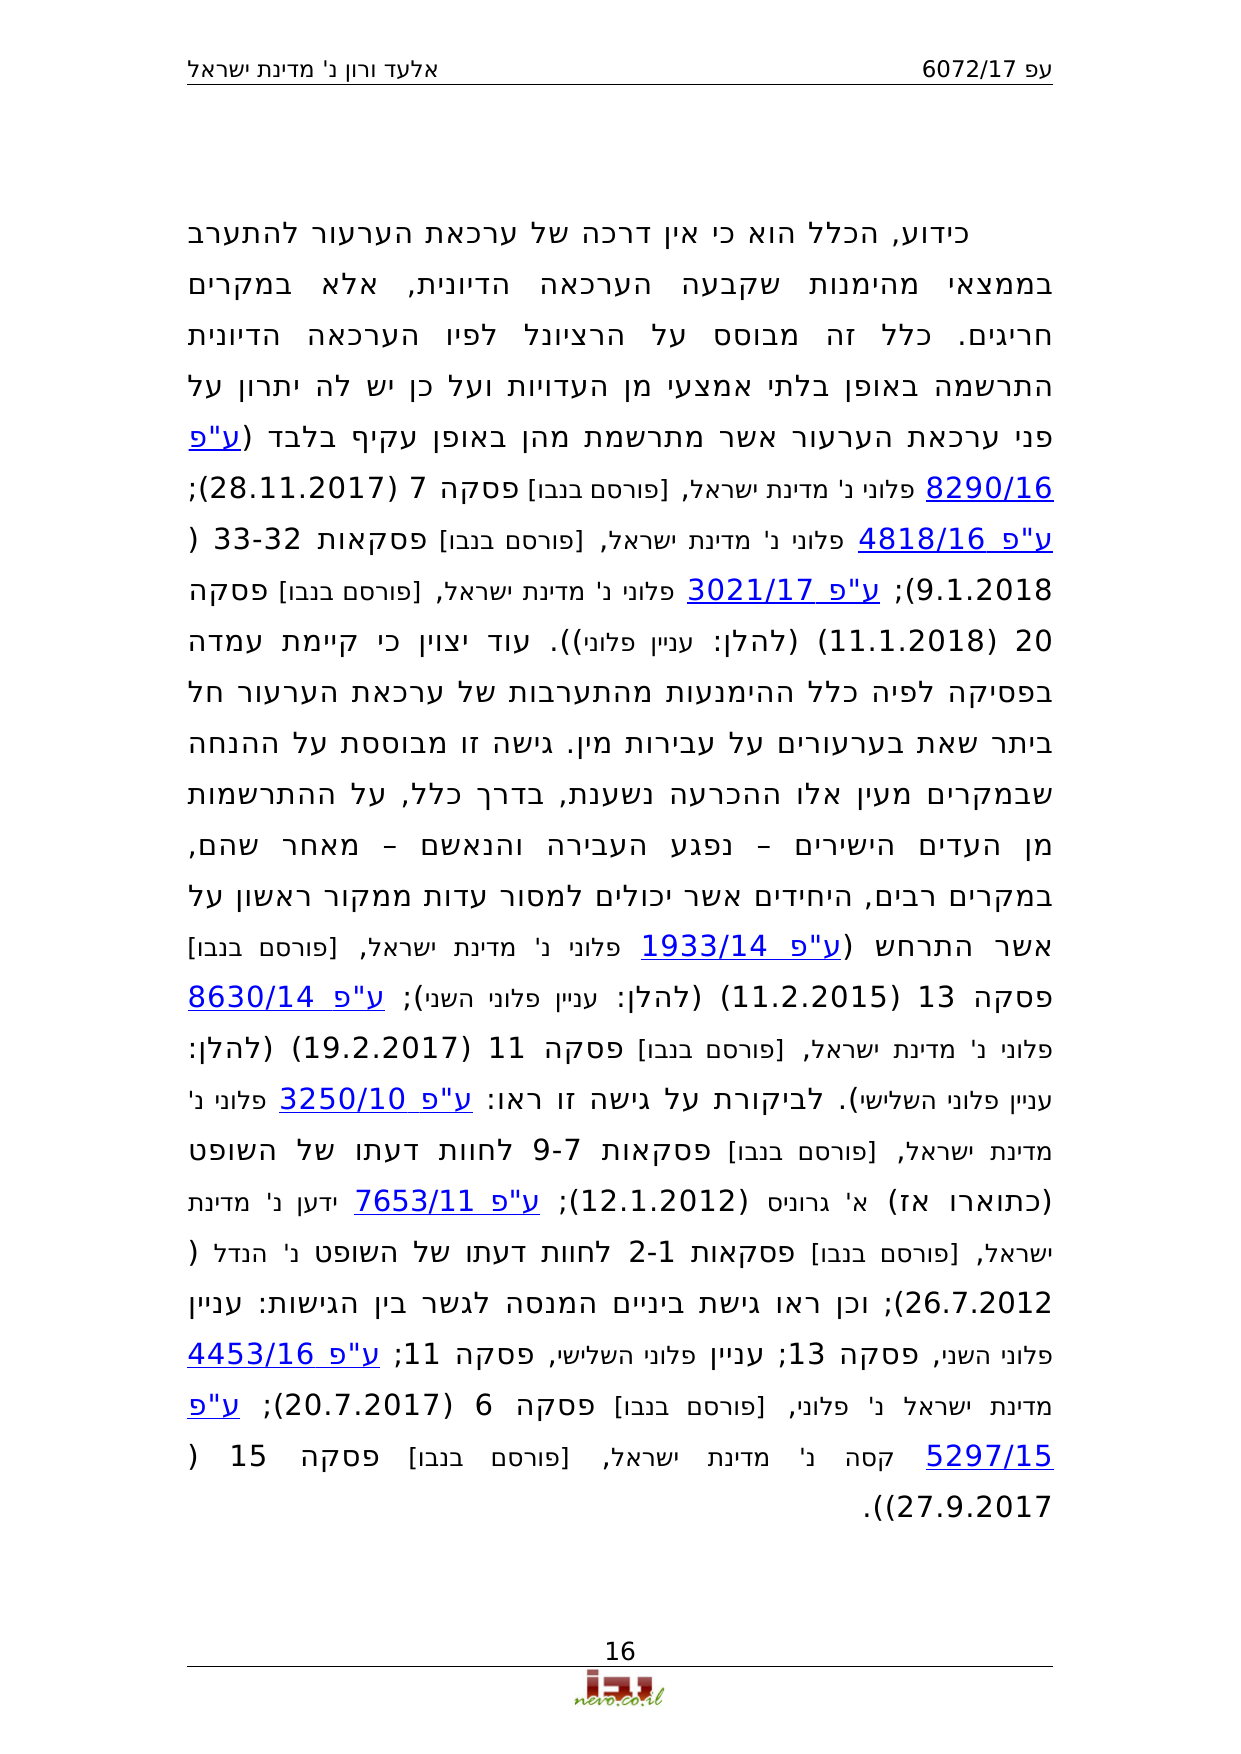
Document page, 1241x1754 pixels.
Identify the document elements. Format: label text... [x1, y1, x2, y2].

text כידוע, הכלל הוא כי אין דרכה של ערכאת הערעור להתערב בממצאי מהימנות שקבעה הערכאה הדיונית, אלא במקרים חריגים. כלל זה מבוסס על הרציונל לפיו הערכאה הדיונית התרשמה באופן בלתי אמצעי מן העדויות ועל כן יש לה יתרון על פני ערכאת הערעור אשר מתרשמת מהן באופן עקיף בלבד (ע"פ 8290/16 פלוני נ' מדינת ישראל, [פורסם בנבו] פסקה 7 (28.11.2017); ע"פ 4818/16 פלוני נ' מדינת ישראל, [פורסם בנבו] פסקאות 33-32 (9.1.2018); ע"פ 3021/17 פלוני נ' מדינת ישראל, [פורסם בנבו] פסקה 20 (11.1.2018) (להלן: עניין פלוני)). עוד יצוין כי קיימת עמדה בפסיקה לפיה כלל ההימנעות מהתערבות של ערכאת הערעור חל ביתר שאת בערעורים על עבירות מין. גישה זו מבוססת על ההנחה שבמקרים מעין אלו ההכרעה נשענת, בדרך כלל, על ההתרשמות מן העדים הישירים – נפגע העבירה והנאשם – מאחר שהם, במקרים רבים, היחידים אשר יכולים למסור עדות ממקור ראשון על אשר התרחש (ע"פ 1933/14 פלוני נ' מדינת ישראל, [פורסם בנבו] פסקה 13 (11.2.2015) (להלן: עניין פלוני השני); ע"פ 8630/14 פלוני נ' מדינת ישראל, [פורסם בנבו] פסקה 11 (19.2.2017) (להלן: עניין פלוני השלישי). לביקורת על גישה זו ראו: ע"פ 3250/10 פלוני נ' מדינת ישראל, [פורסם בנבו] פסקאות 9-7 לחוות דעתו של השופט (כתוארו אז) א' גרוניס (12.1.2012); ע"פ 7653/11 ידען נ' מדינת ישראל, [פורסם בנבו] פסקאות 2-1 לחוות דעתו של השופט נ' הנדל (26.7.2012); וכן ראו גישת ביניים המנסה לגשר בין הגישות: עניין פלוני השני, פסקה 13; עניין פלוני השלישי, פסקה 11; ע"פ 4453/16 מדינת ישראל נ' פלוני, [פורסם בנבו] פסקה 6 (20.7.2017); ע"פ 5297/15 קסה נ' מדינת ישראל, [פורסם בנבו] פסקה 15 (27.9.2017)). [187, 217, 1053, 1524]
picture [574, 1669, 666, 1707]
